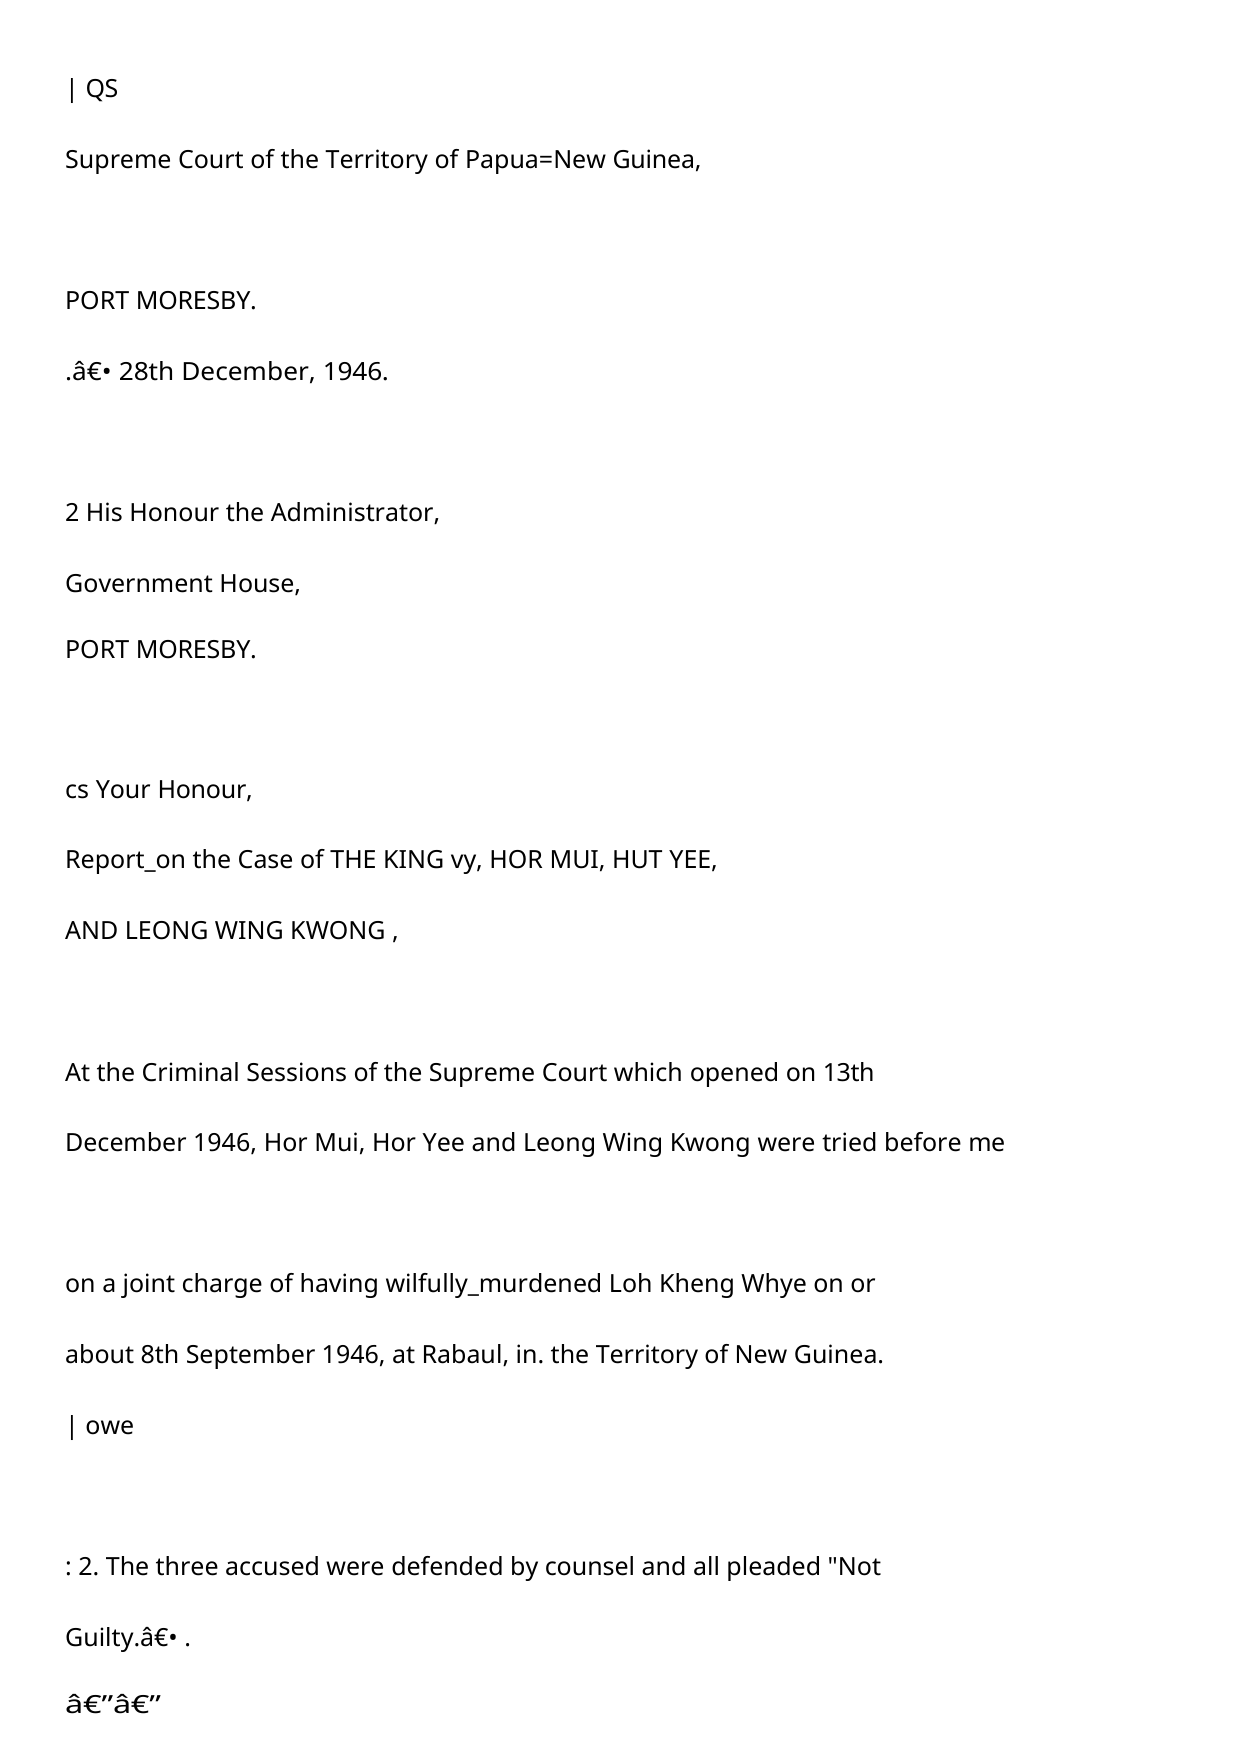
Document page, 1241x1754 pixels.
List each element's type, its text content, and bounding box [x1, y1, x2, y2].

text Report_on the Case of THE KING vy, HOR MUI, HUT YEE, AND LEONG WING KWONG , [65, 842, 771, 947]
text on a joint charge of having wilfully_murdened Loh Kheng Whye on or about 8th September 1946, at Rabaul, in. the Territory of New Guinea. | owe [65, 1266, 899, 1442]
text : 2. The three accused were defended by counsel and all pleaded "Not Guilty.â€• . [65, 1549, 899, 1654]
text December 1946, Hor Mui, Hor Yee and Leong Wing Kwong were tried before me [65, 1125, 1063, 1159]
text .â€• 28th December, 1946. [65, 353, 1063, 388]
text cs Your Honour, [65, 772, 1063, 806]
text At the Criminal Sessions of the Supreme Court which opened on 13th [65, 1054, 1063, 1088]
text PORT MORESBY. [65, 283, 1063, 317]
text PORT MORESBY. [65, 636, 1063, 664]
text | QS [65, 71, 1063, 105]
text Supreme Court of the Territory of Papua=New Guinea, [65, 142, 1063, 176]
text 2 His Honour the Administrator, Government House, [65, 495, 545, 599]
text â€”â€” [65, 1691, 1063, 1719]
